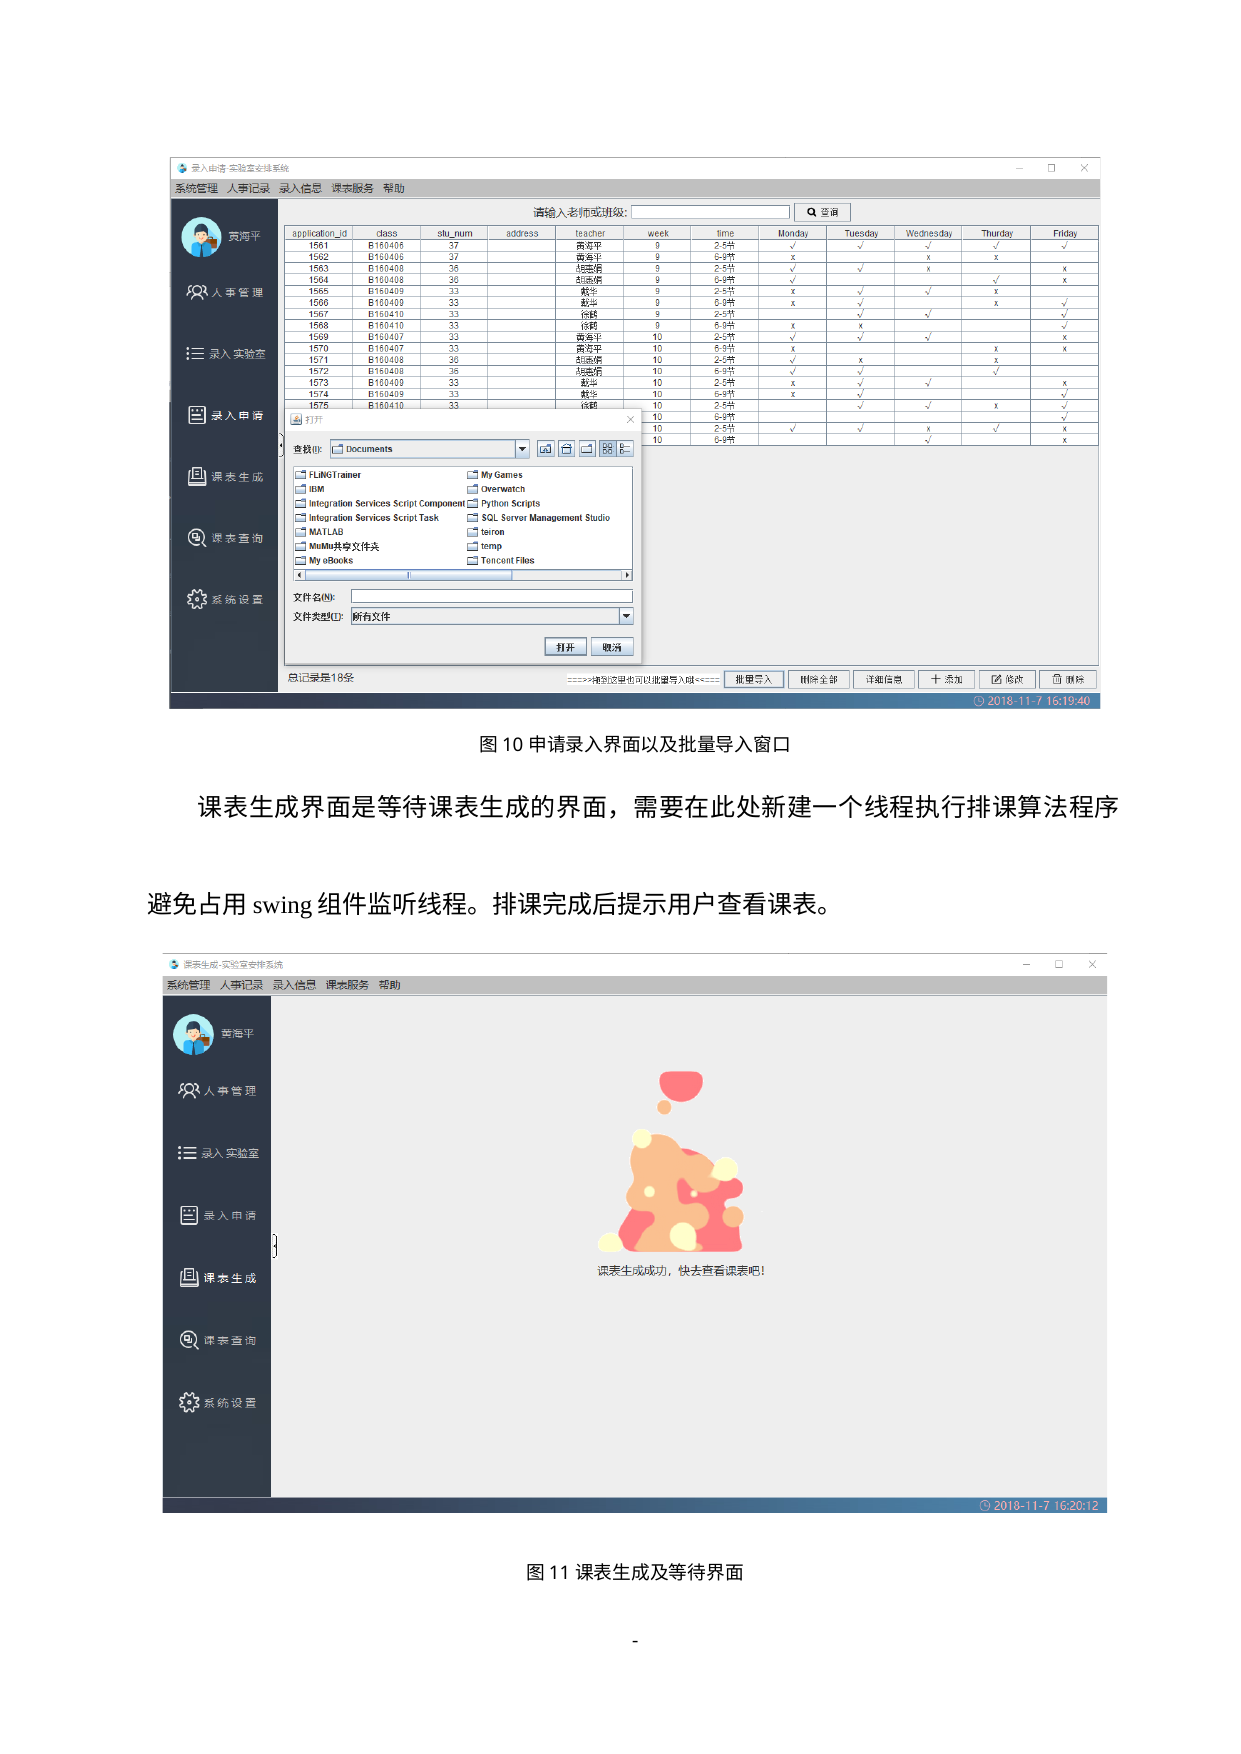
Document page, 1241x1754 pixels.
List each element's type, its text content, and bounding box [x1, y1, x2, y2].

text 图11 课表生成及等待界面 [148, 1555, 1122, 1588]
picture [169, 157, 1101, 709]
text 课表生成界面是等待课表生成的界面，需要在此处新建一个线程执行排课算法程序避免占用swing组件监听线程。排课完成后提示用户查看课表。 [148, 773, 1122, 935]
picture [162, 953, 1108, 1513]
text 图10 申请录入界面以及批量导入窗口 [148, 727, 1122, 759]
